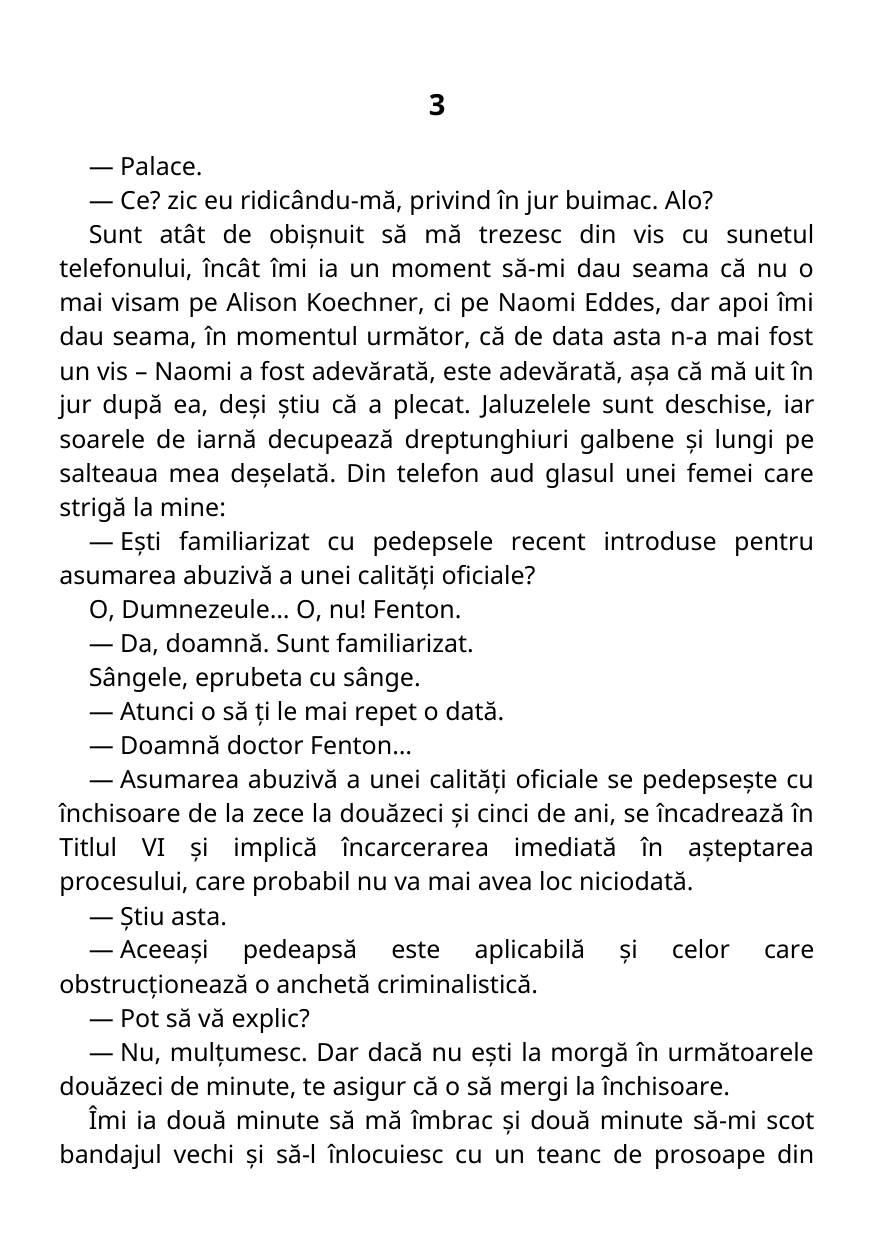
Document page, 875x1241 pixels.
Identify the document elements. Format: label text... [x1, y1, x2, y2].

text — Ştiu asta. [59, 898, 815, 932]
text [59, 1102, 815, 1171]
subtitle 3 [59, 84, 815, 124]
text — Doamnă doctor Fenton… [59, 728, 815, 762]
text Sângele, eprubeta cu sânge. [59, 660, 815, 694]
text — Pot să vă explic? [59, 1000, 815, 1034]
text — Palace. [59, 149, 815, 183]
text — Da, doamnă. Sunt familiarizat. [59, 626, 815, 660]
text — Nu, mulţumesc. Dar dacă nu eşti la morgă în următoarele douăzeci de minute, te asigur că o să mergi la închisoare. [59, 1034, 815, 1102]
text Sunt atât de obişnuit să mă trezesc din vis cu sunetul telefonului, încât îmi ia un moment să-mi dau seama că nu o mai visam pe Alison Koechner, ci pe Naomi Eddes, dar apoi îmi dau seama, în momentul următor, că de data asta n-a mai fost un vis – Naomi a fost adevărată, este adevărată, aşa că mă uit în jur după ea, deşi ştiu că a plecat. Jaluzelele sunt deschise, iar soarele de iarnă decupează dreptunghiuri galbene şi lungi pe salteaua mea deşelată. Din telefon aud glasul unei femei care strigă la mine: [59, 217, 815, 523]
text — Atunci o să ţi le mai repet o dată. [59, 694, 815, 728]
text O, Dumnezeule… O, nu! Fenton. [59, 592, 815, 626]
text — Asumarea abuzivă a unei calităţi oficiale se pedepseşte cu închisoare de la zece la douăzeci şi cinci de ani, se încadrează în Titlul VI şi implică încarcerarea imediată în aşteptarea procesului, care probabil nu va mai avea loc niciodată. [59, 762, 815, 898]
text — Eşti familiarizat cu pedepsele recent introduse pentru asumarea abuzivă a unei calităţi oficiale? [59, 523, 815, 592]
text — Ce? zic eu ridicându-mă, privind în jur buimac. Alo? [59, 183, 815, 217]
text — Aceeaşi pedeapsă este aplicabilă şi celor care obstrucţionează o anchetă criminalistică. [59, 932, 815, 1000]
